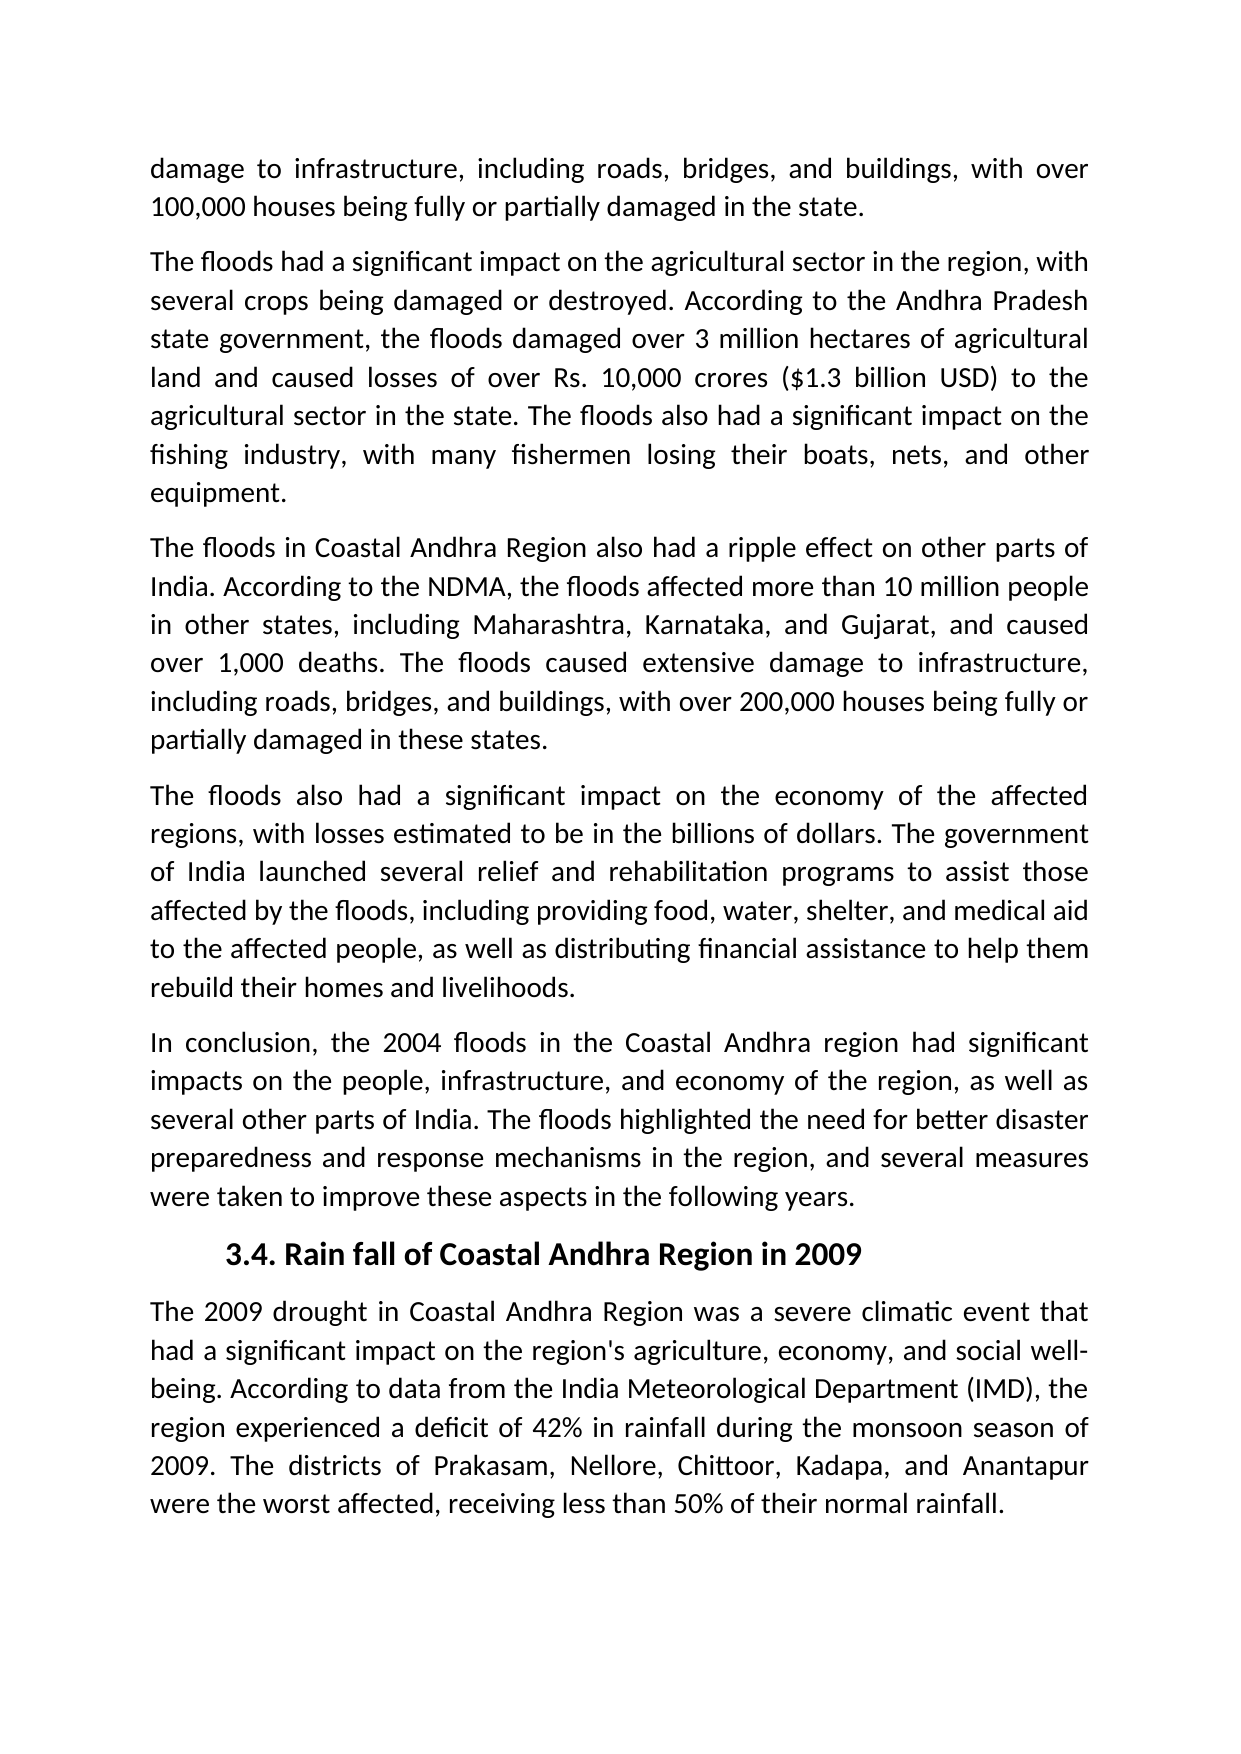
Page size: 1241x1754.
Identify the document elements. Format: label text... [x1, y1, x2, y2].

text In conclusion, the 2004 floods in the Coastal Andhra region had significant impacts on the people, infrastructure, and economy of the region, as well as several other parts of India. The floods highlighted the need for better disaster preparedness and response mechanisms in the region, and several measures were taken to improve these aspects in the following years. [150, 1024, 1090, 1213]
text The 2009 drought in Coastal Andhra Region was a severe climatic event that had a significant impact on the region's agriculture, economy, and social well-being. According to data from the India Meteorological Department (IMD), the region experienced a deficit of 42% in rainfall during the monsoon season of 2009. The districts of Prakasam, Nellore, Chittoor, Kadapa, and Anantapur were the worst affected, receiving less than 50% of their normal rainfall. [150, 1293, 1090, 1521]
text 3.4. Rain fall of Coastal Andhra Region in 2009 [150, 1233, 1090, 1273]
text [150, 150, 1090, 224]
text The floods also had a significant impact on the economy of the affected regions, with losses estimated to be in the billions of dollars. The government of India launched several relief and rehabilitation programs to assist those affected by the floods, including providing food, water, shelter, and medical aid to the affected people, as well as distributing financial assistance to help them rebuild their homes and livelihoods. [150, 777, 1090, 1004]
text The floods had a significant impact on the agricultural sector in the region, with several crops being damaged or destroyed. According to the Andhra Pradesh state government, the floods damaged over 3 million hectares of agricultural land and caused losses of over Rs. 10,000 crores ($1.3 billion USD) to the agricultural sector in the state. The floods also had a significant impact on the fishing industry, with many fishermen losing their boats, nets, and other equipment. [150, 243, 1090, 510]
text The floods in Coastal Andhra Region also had a ripple effect on other parts of India. According to the NDMA, the floods affected more than 10 million people in other states, including Maharashtra, Karnataka, and Gujarat, and caused over 1,000 deaths. The floods caused extensive damage to infrastructure, including roads, bridges, and buildings, with over 200,000 houses being fully or partially damaged in these states. [150, 529, 1090, 757]
